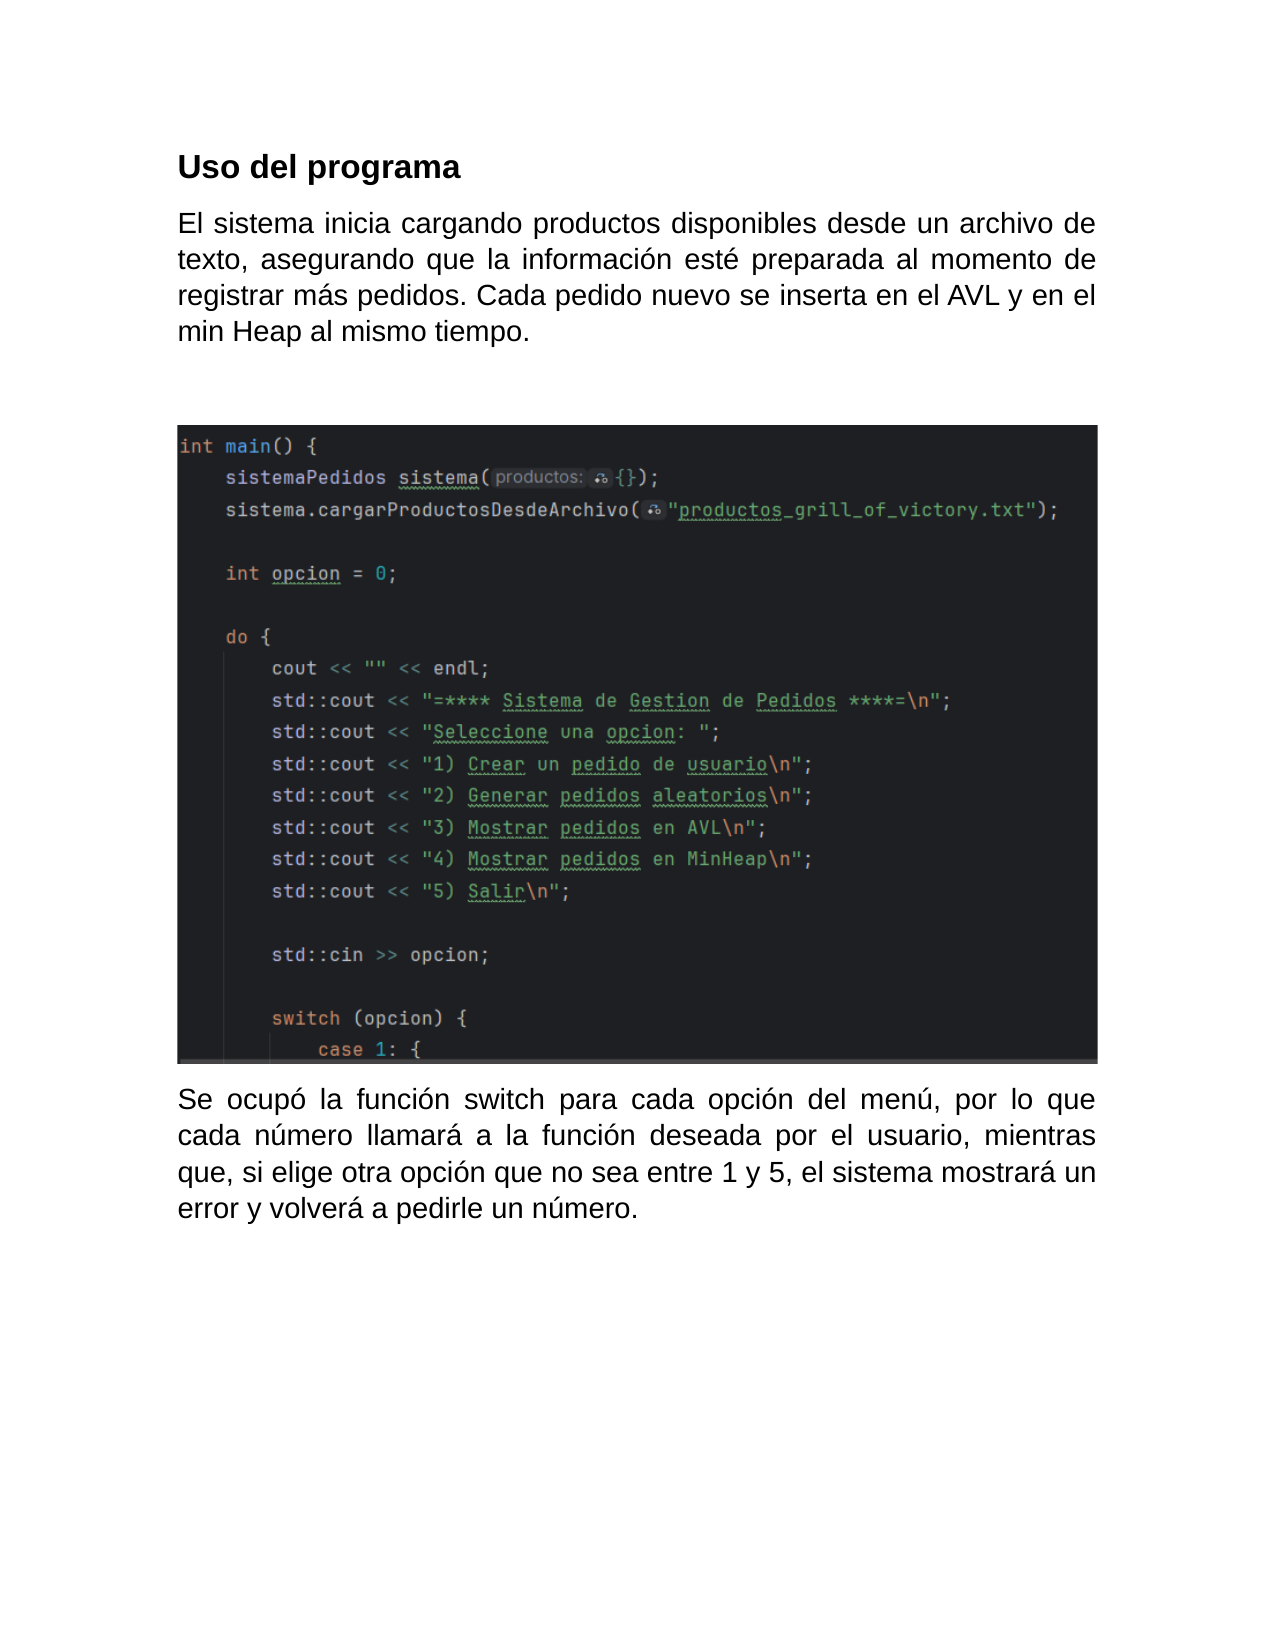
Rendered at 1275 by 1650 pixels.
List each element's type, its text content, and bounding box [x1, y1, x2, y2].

text Uso del programa [177, 148, 1098, 186]
text Se ocupó la función switch para cada opción del menú, por lo que cada número llamará a la función deseada por el usuario, mientras que, si elige otra opción que no sea entre 1 y 5, el sistema mostrará un error y volverá a pedirle un número. [177, 1082, 1098, 1224]
picture [177, 425, 1098, 1064]
text El sistema inicia cargando productos disponibles desde un archivo de texto, asegurando que la información esté preparada al momento de registrar más pedidos. Cada pedido nuevo se inserta en el AVL y en el min Heap al mismo tiempo. [177, 206, 1098, 348]
